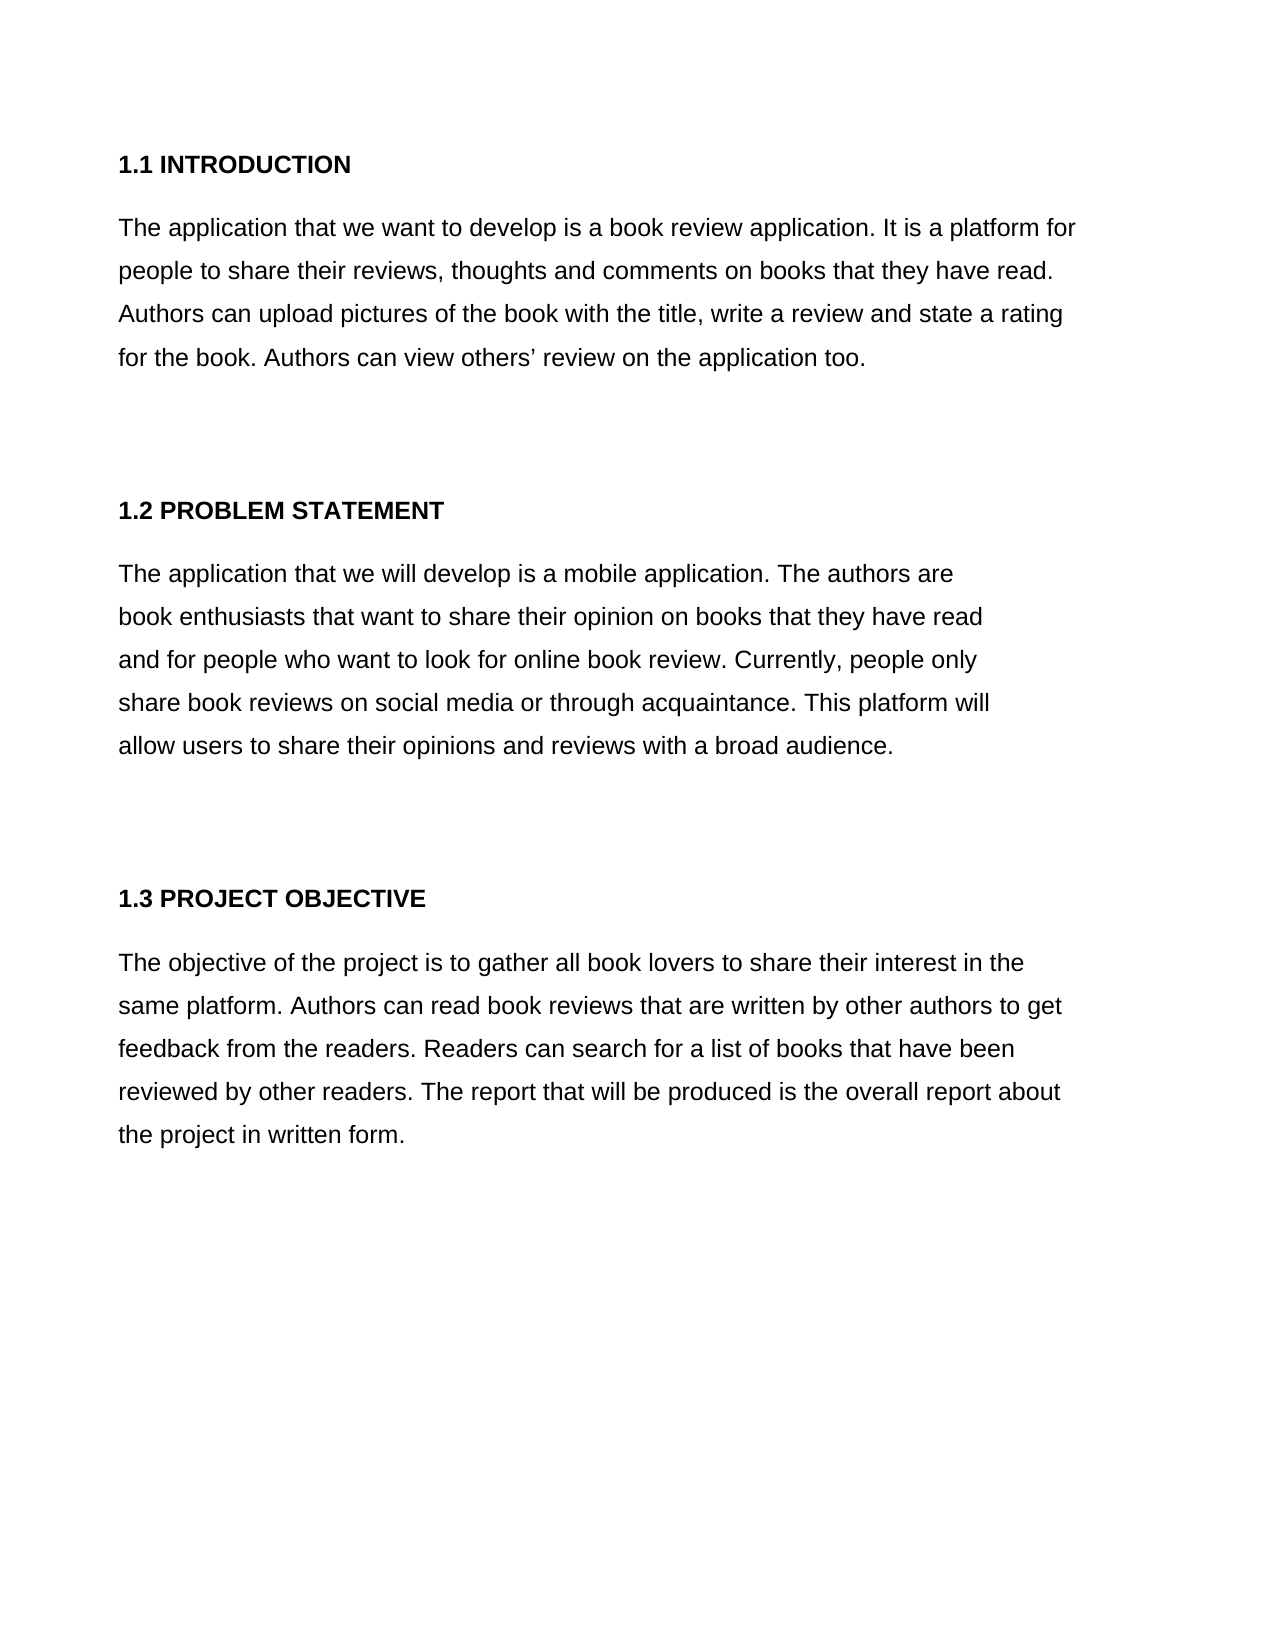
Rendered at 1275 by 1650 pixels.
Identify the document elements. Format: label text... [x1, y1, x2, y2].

text 1.1 INTRODUCTION [118, 150, 385, 179]
text The application that we will develop is a mobile application. The authors are book enthusiasts that want to share their opinion on books that they have read and for people who want to look for online book review. Currently, people only share book reviews on social media or through acquaintance. This platform will allow users to share their opinions and reviews with a broad audience. [118, 559, 1000, 760]
text The objective of the project is to gather all book lovers to share their interest in the same platform. Authors can read book reviews that are written by other authors to get feedback from the readers. Readers can search for a list of books that have been reviewed by other readers. The report that will be produced is the overall report about the project in written form. [118, 947, 1082, 1149]
text 1.3 PROJECT OBJECTIVE [118, 884, 459, 913]
text 1.2 PROBLEM STATEMENT [118, 496, 496, 524]
text The application that we want to develop is a book review application. It is a platform for people to share their reviews, thoughts and comments on books that they have read. Authors can upload pictures of the book with the title, write a review and state a rating for the book. Authors can view others’ review on the application too. [118, 213, 1082, 371]
